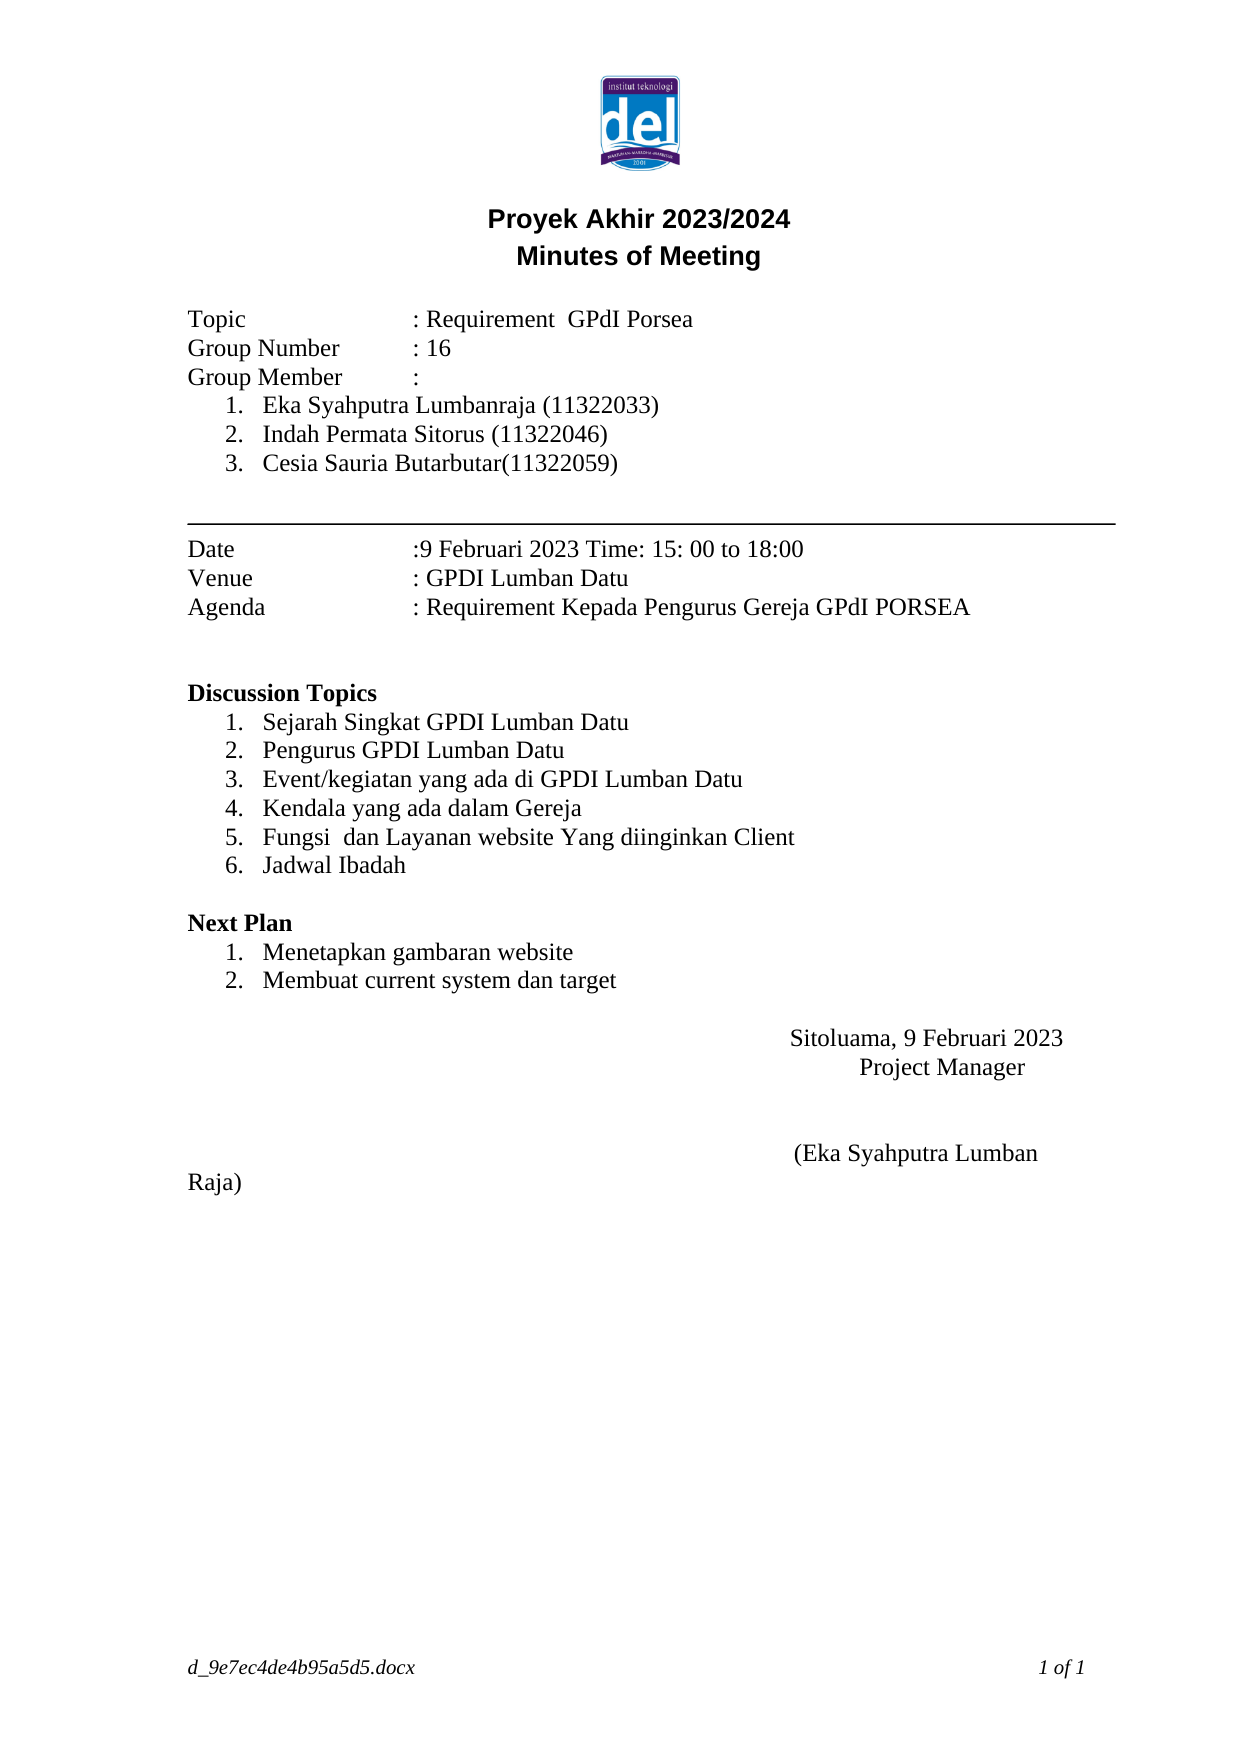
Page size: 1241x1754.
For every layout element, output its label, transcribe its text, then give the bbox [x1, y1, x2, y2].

text Sitoluama, 9 Februari 2023 [187, 1023, 1090, 1052]
list Jadwal Ibadah [225, 850, 1090, 879]
list Eka Syahputra Lumbanraja (11322033) [225, 390, 1090, 419]
text Next Plan [187, 908, 1090, 937]
text Agenda : Requirement Kepada Pengurus Gereja GPdI PORSEA [187, 592, 1090, 620]
text Venue : GPDI Lumban Datu [187, 563, 1090, 592]
picture [596, 75, 682, 171]
list Fungsi dan Layanan website Yang diinginkan Client [225, 822, 1090, 850]
list Event/kegiatan yang ada di GPDI Lumban Datu [225, 764, 1090, 793]
text (Eka Syahputra Lumban Raja) [187, 1138, 1090, 1195]
text Group Member : [187, 362, 1090, 390]
text Topic : Requirement GPdI Porsea [187, 304, 1090, 333]
list Pengurus GPDI Lumban Datu [225, 735, 1090, 764]
list Menetapkan gambaran website [225, 937, 1090, 965]
list Indah Permata Sitorus (11322046) [225, 419, 1090, 448]
list Membuat current system dan target [225, 965, 1090, 994]
list Sejarah Singkat GPDI Lumban Datu [225, 707, 1090, 735]
list Kendala yang ada dalam Gereja [225, 793, 1090, 822]
text Discussion Topics [187, 678, 1090, 707]
list Cesia Sauria Butarbutar(11322059) [225, 448, 1090, 477]
text Project Manager [562, 1052, 1090, 1080]
text Group Number : 16 [187, 333, 1090, 362]
text Date :9 Februari 2023 Time: 15: 00 to 18:00 [187, 534, 1090, 563]
